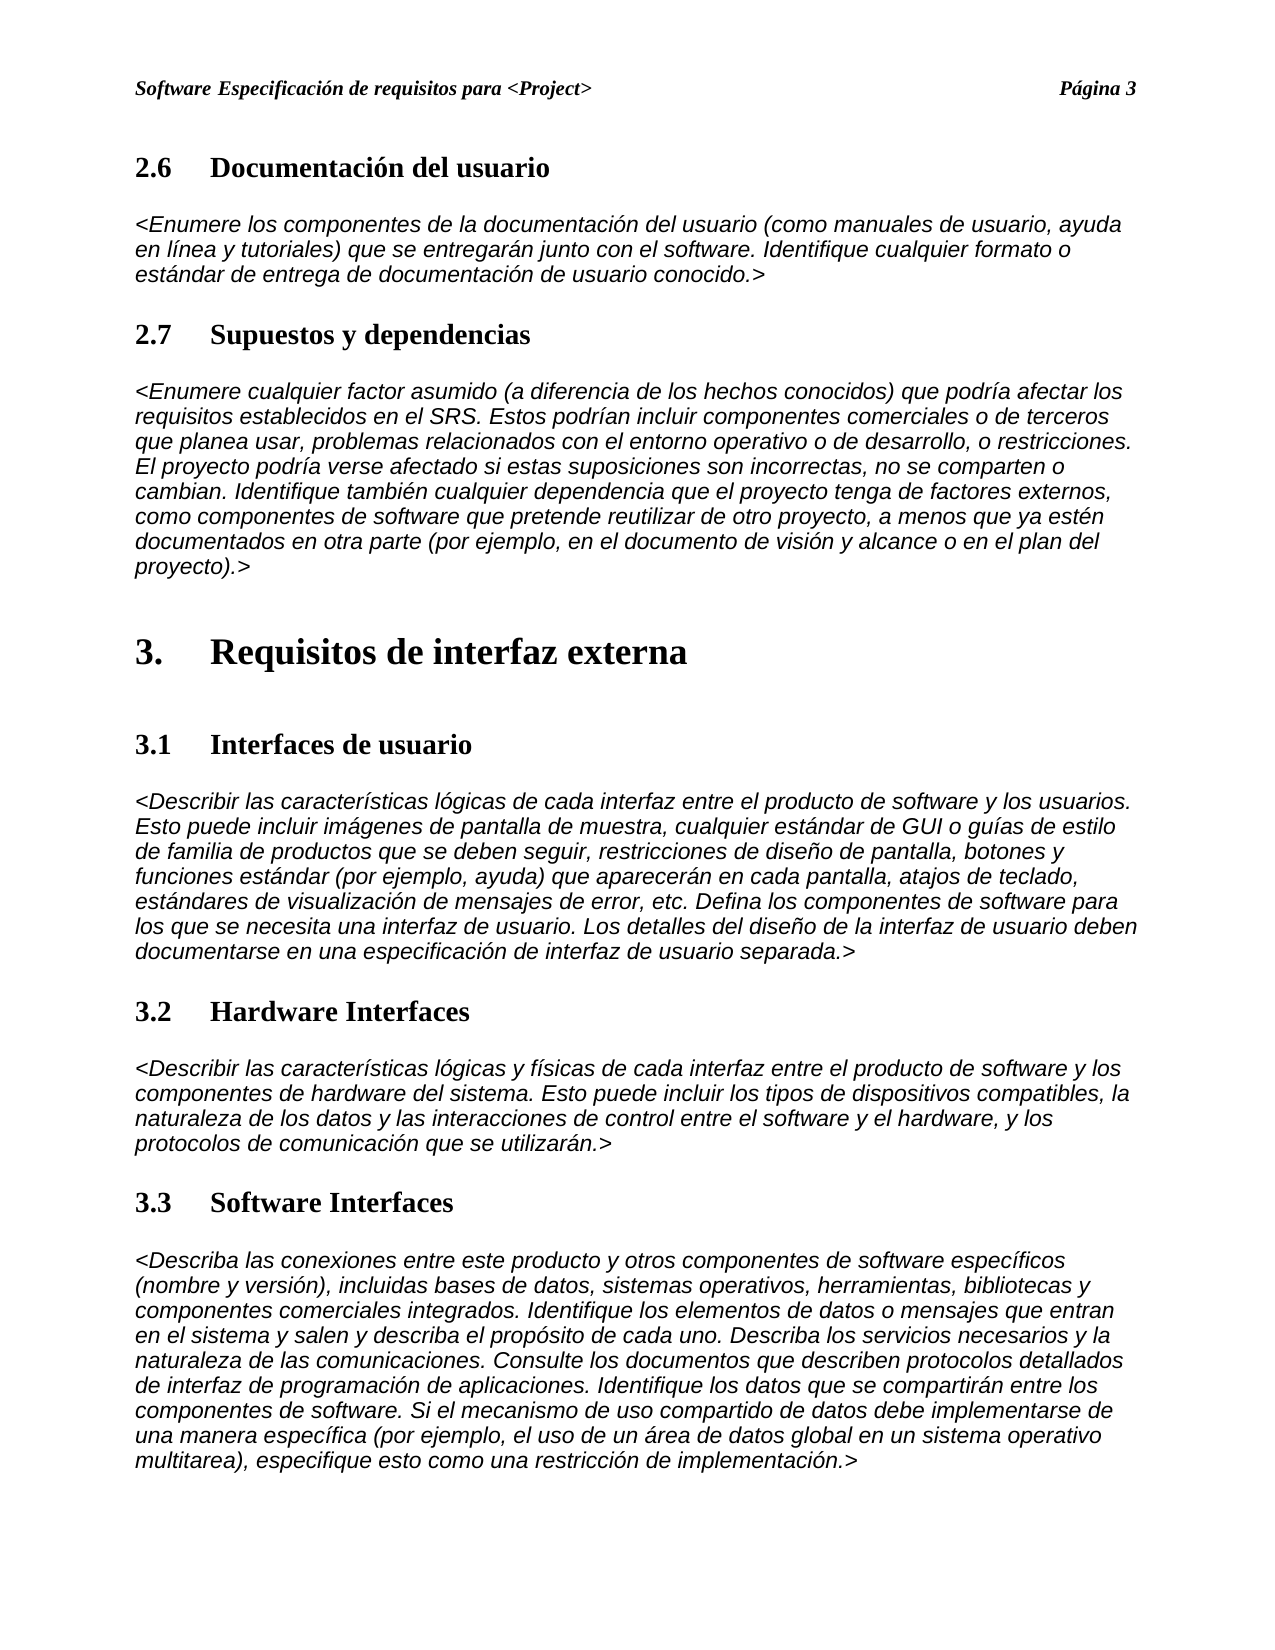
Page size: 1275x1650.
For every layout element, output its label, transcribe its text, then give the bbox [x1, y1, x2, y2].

text <Describir las características lógicas de cada interfaz entre el producto de software y los usuarios. Esto puede incluir imágenes de pantalla de muestra, cualquier estándar de GUI o guías de estilo de familia de productos que se deben seguir, restricciones de diseño de pantalla, botones y funciones estándar (por ejemplo, ayuda) que aparecerán en cada pantalla, atajos de teclado, estándares de visualización de mensajes de error, etc. Defina los componentes de software para los que se necesita una interfaz de usuario. Los detalles del diseño de la interfaz de usuario deben documentarse en una especificación de interfaz de usuario separada.> [135, 789, 1140, 964]
text <Describa las conexiones entre este producto y otros componentes de software específicos (nombre y versión), incluidas bases de datos, sistemas operativos, herramientas, bibliotecas y componentes comerciales integrados. Identifique los elementos de datos o mensajes que entran en el sistema y salen y describa el propósito de cada uno. Describa los servicios necesarios y la naturaleza de las comunicaciones. Consulte los documentos que describen protocolos detallados de interfaz de programación de aplicaciones. Identifique los datos que se compartirán entre los componentes de software. Si el mecanismo de uso compartido de datos debe implementarse de una manera específica (por ejemplo, el uso de un área de datos global en un sistema operativo multitarea), especifique esto como una restricción de implementación.> [135, 1248, 1140, 1473]
text <Describir las características lógicas y físicas de cada interfaz entre el producto de software y los componentes de hardware del sistema. Esto puede incluir los tipos de dispositivos compatibles, la naturaleza de los datos y las interacciones de control entre el software y el hardware, y los protocolos de comunicación que se utilizarán.> [135, 1056, 1140, 1156]
text <Enumere cualquier factor asumido (a diferencia de los hechos conocidos) que podría afectar los requisitos establecidos en el SRS. Estos podrían incluir componentes comerciales o de terceros que planea usar, problemas relacionados con el entorno operativo o de desarrollo, o restricciones. El proyecto podría verse afectado si estas suposiciones son incorrectas, no se comparten o cambian. Identifique también cualquier dependencia que el proyecto tenga de factores externos, como componentes de software que pretende reutilizar de otro proyecto, a menos que ya estén documentados en otra parte (por ejemplo, en el documento de visión y alcance o en el plan del proyecto).> [135, 379, 1140, 579]
subtitle Documentación del usuario [135, 150, 1140, 183]
subtitle Hardware Interfaces [135, 994, 1140, 1027]
text <Enumere los componentes de la documentación del usuario (como manuales de usuario, ayuda en línea y tutoriales) que se entregarán junto con el software. Identifique cualquier formato o estándar de entrega de documentación de usuario conocido.> [135, 213, 1140, 288]
subtitle Interfaces de usuario [135, 727, 1140, 760]
subtitle Supuestos y dependencias [135, 317, 1140, 350]
subtitle Software Interfaces [135, 1186, 1140, 1219]
subtitle Requisitos de interfaz externa [135, 629, 1140, 673]
